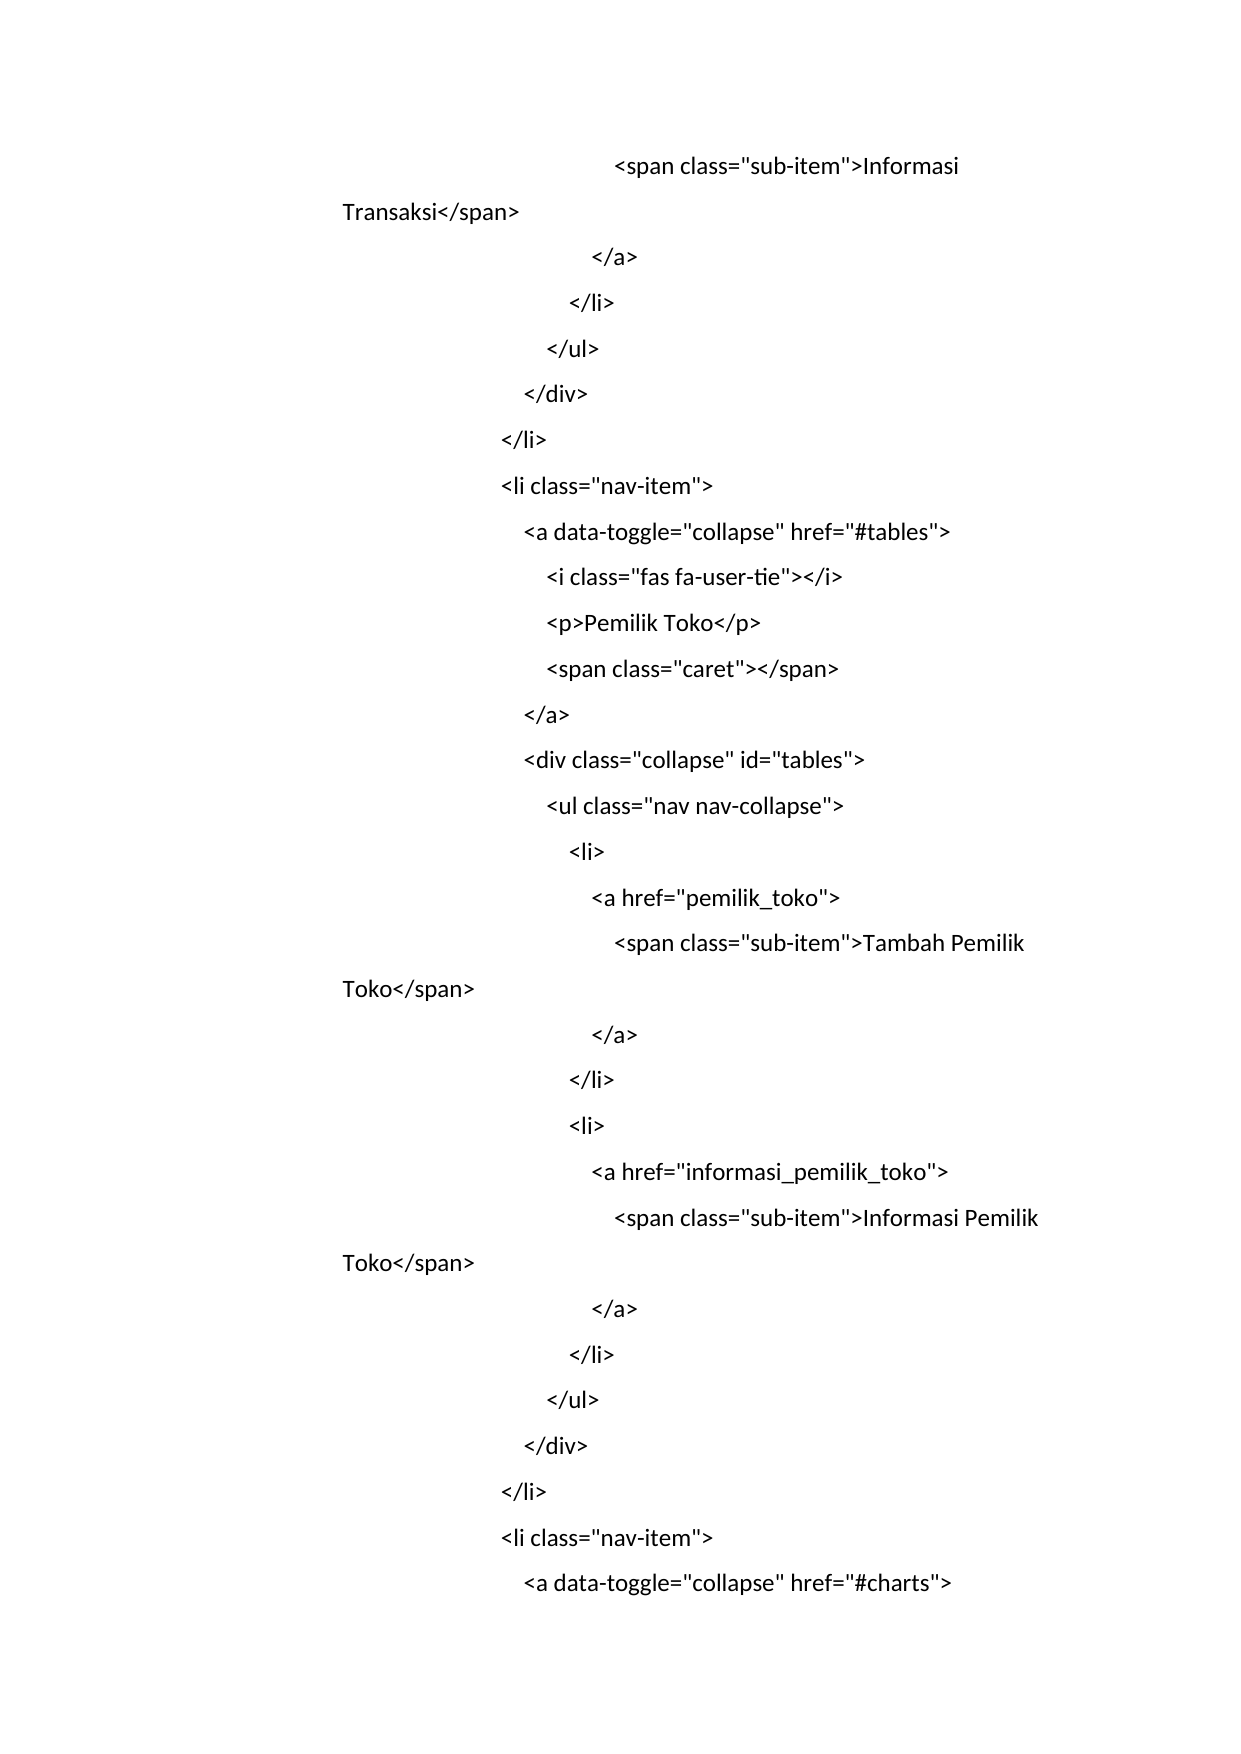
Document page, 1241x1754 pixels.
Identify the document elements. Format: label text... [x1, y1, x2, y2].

text <span class="caret"></span> [342, 653, 1090, 683]
text <span class="sub-item">Tambah Pemilik Toko</span> [342, 927, 1090, 1004]
text <li> [342, 1110, 1090, 1141]
text </div> [342, 379, 1090, 409]
text </a> [342, 1019, 1090, 1049]
text <p>Pemilik Toko</p> [342, 607, 1090, 638]
text <span class="sub-item">Informasi Pemilik Toko</span> [342, 1202, 1090, 1278]
text </ul> [342, 1385, 1090, 1415]
text </li> [342, 287, 1090, 318]
text </div> [342, 1430, 1090, 1461]
text </li> [342, 1339, 1090, 1369]
text <div class="collapse" id="tables"> [342, 744, 1090, 775]
text <i class="fas fa-user-tie"></i> [342, 562, 1090, 592]
text <span class="sub-item">Informasi Transaksi</span> [342, 150, 1090, 226]
text <li> [342, 836, 1090, 866]
text <a data-toggle="collapse" href="#tables"> [342, 516, 1090, 546]
text <ul class="nav nav-collapse"> [342, 790, 1090, 821]
text <a href="informasi_pemilik_toko"> [342, 1156, 1090, 1187]
text <a data-toggle="collapse" href="#charts"> [342, 1568, 1090, 1598]
text </li> [342, 1064, 1090, 1095]
text </ul> [342, 333, 1090, 363]
text <li class="nav-item"> [342, 470, 1090, 501]
text </li> [342, 424, 1090, 455]
text </a> [342, 699, 1090, 729]
text </a> [342, 1293, 1090, 1324]
text </a> [342, 241, 1090, 272]
text <a href="pemilik_toko"> [342, 882, 1090, 912]
text </li> [342, 1476, 1090, 1507]
text <li class="nav-item"> [342, 1522, 1090, 1552]
